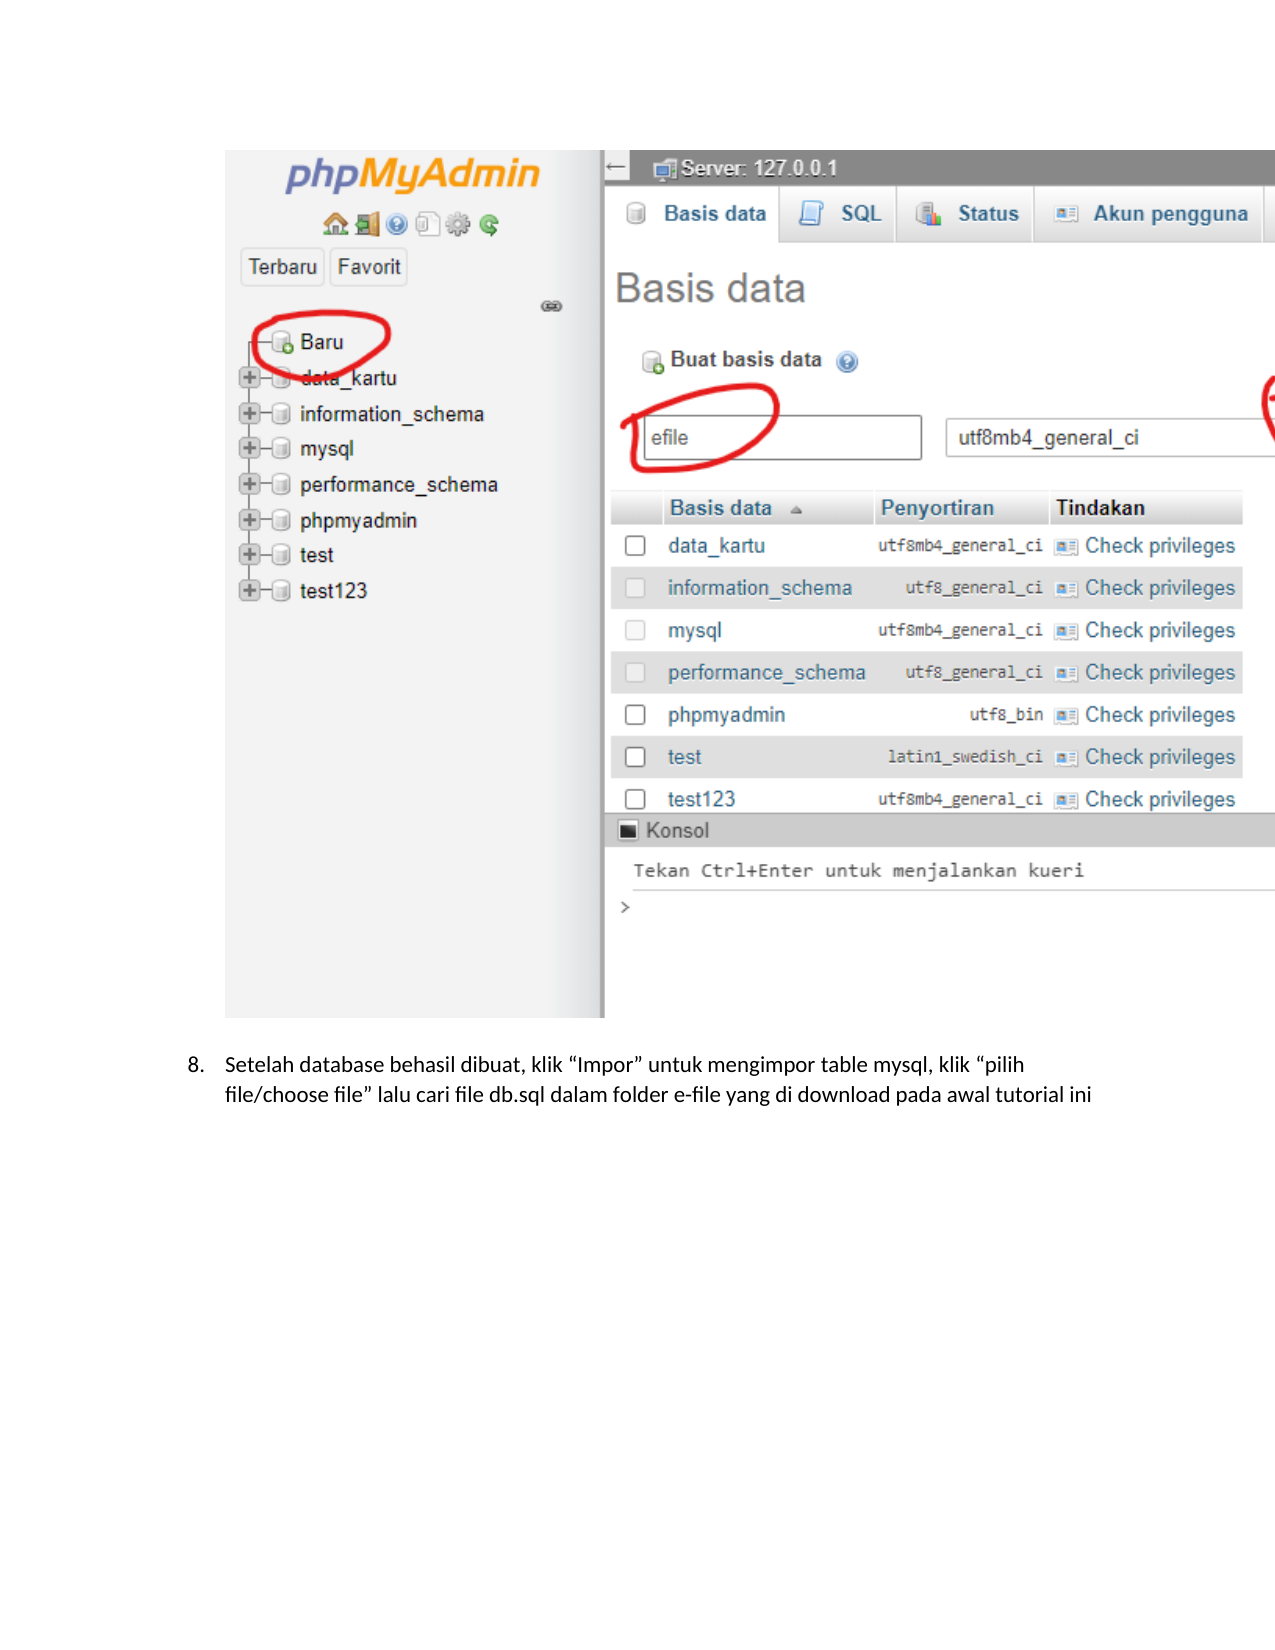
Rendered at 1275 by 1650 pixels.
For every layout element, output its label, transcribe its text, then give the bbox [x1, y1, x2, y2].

picture [225, 150, 1275, 1018]
list Setelah database behasil dibuat, klik “Impor” untuk mengimpor table mysql, klik “pilih file/choose file” lalu cari file db.sql dalam folder e-file yang di download pada awal tutorial ini [187, 1050, 1125, 1108]
